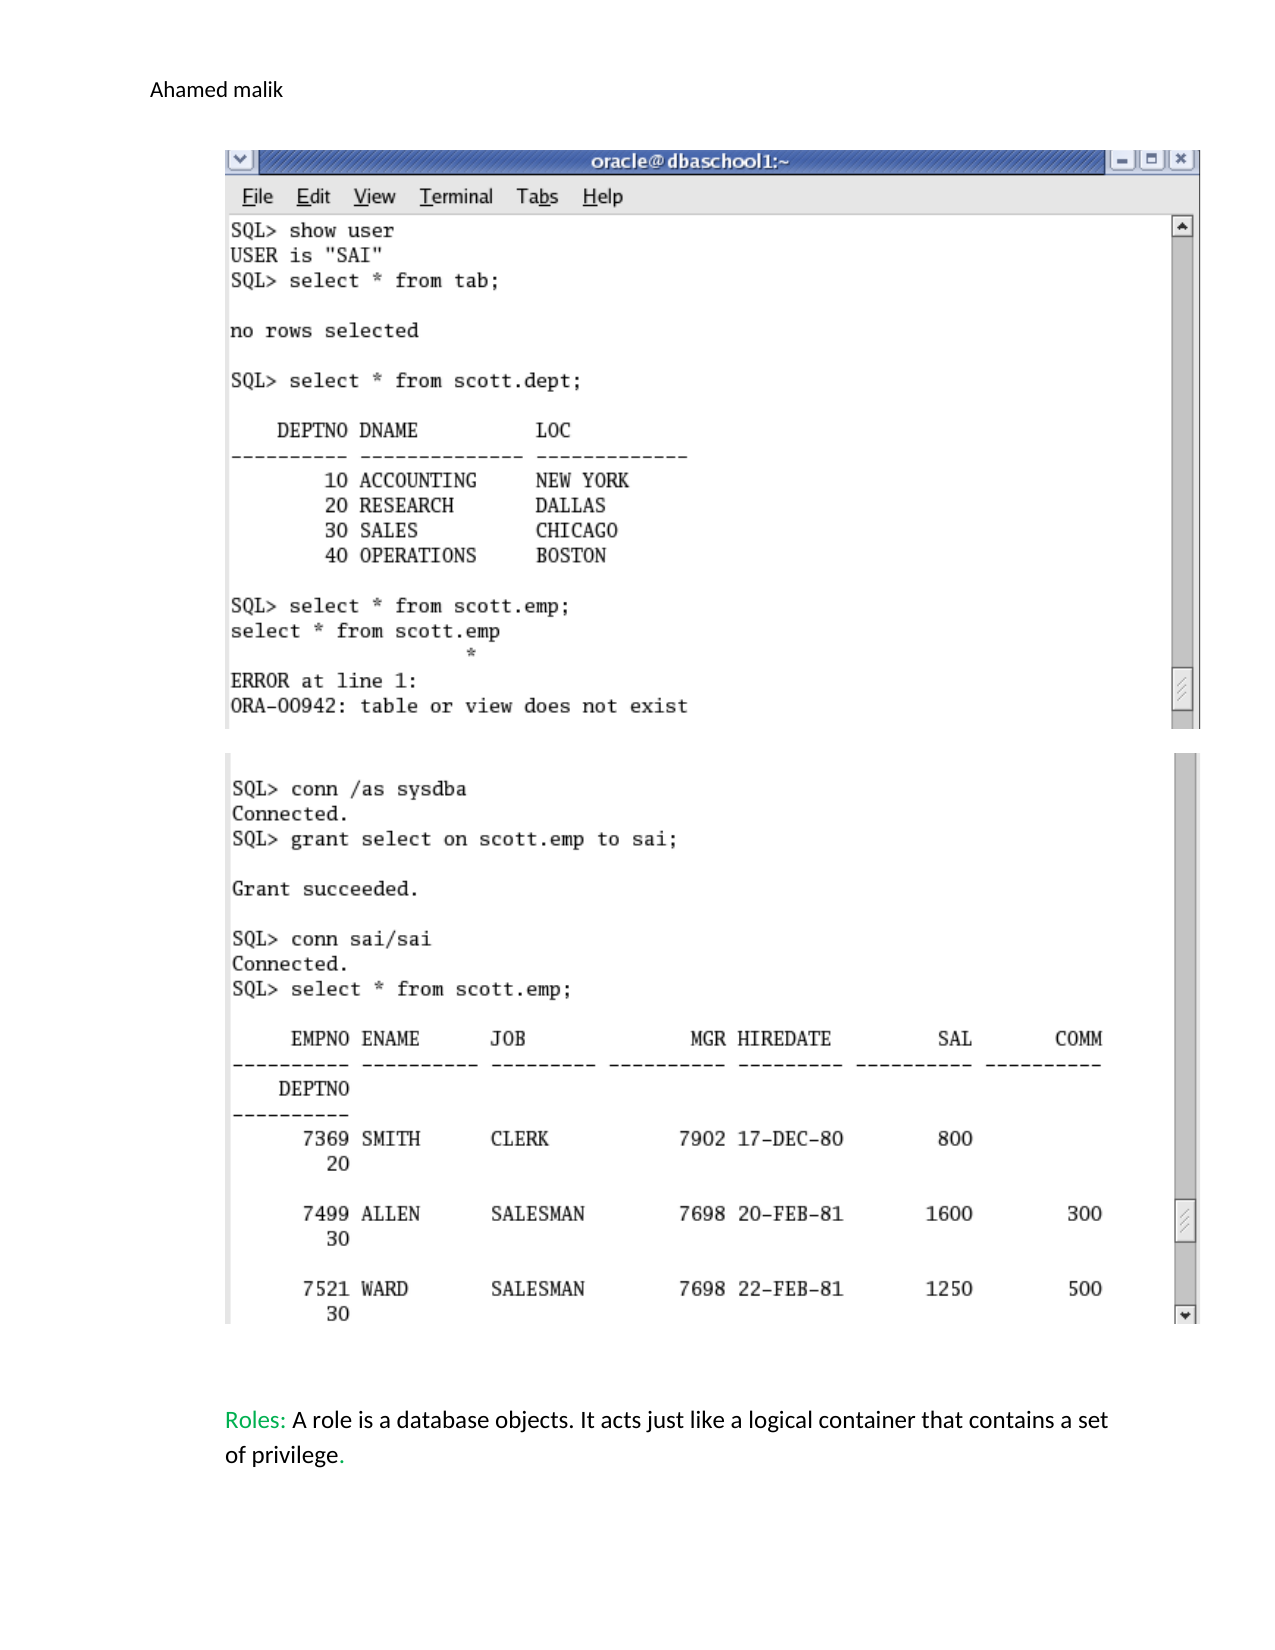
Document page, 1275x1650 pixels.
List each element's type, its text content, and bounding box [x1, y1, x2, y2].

text Roles: A role is a database objects. It acts just like a logical container that contains a set of privilege. [225, 1404, 1125, 1470]
picture [225, 753, 1200, 1324]
picture [225, 150, 1200, 729]
